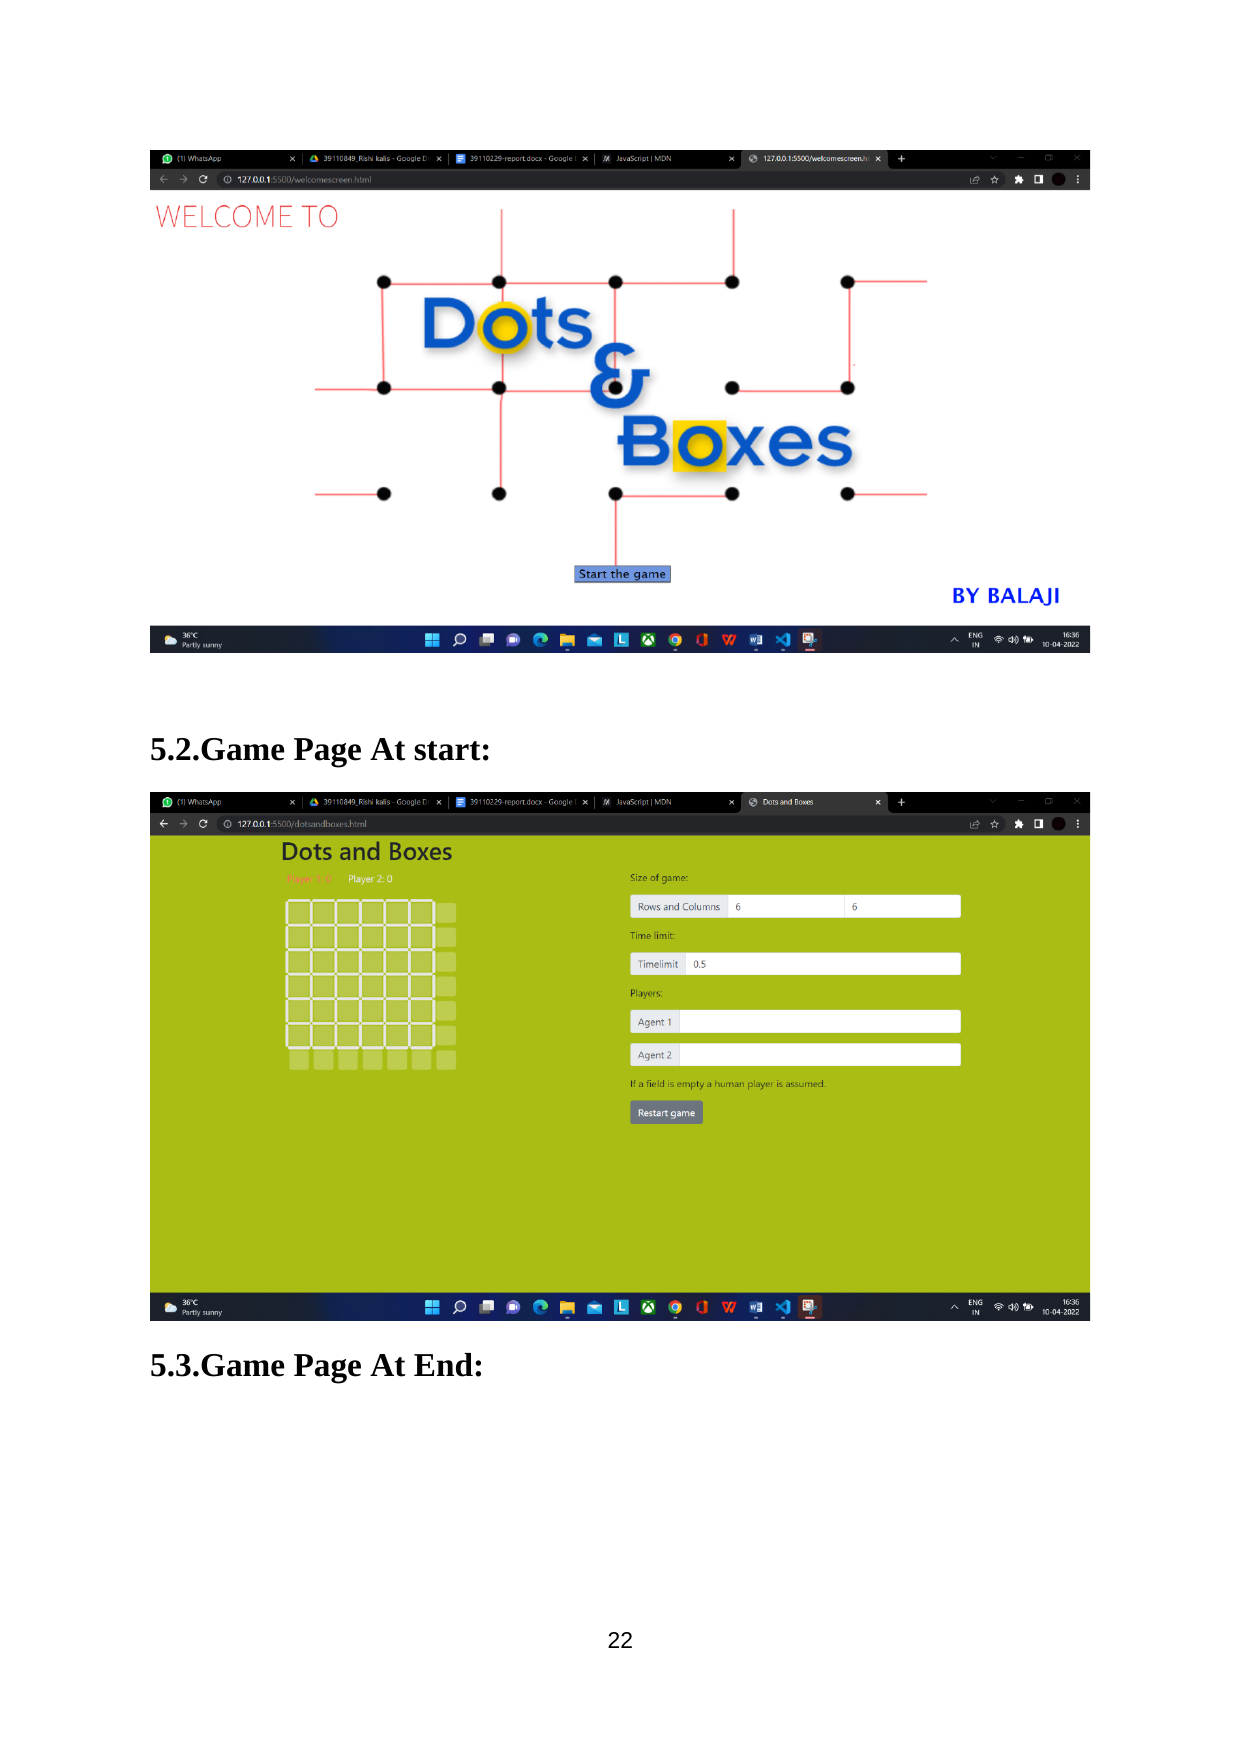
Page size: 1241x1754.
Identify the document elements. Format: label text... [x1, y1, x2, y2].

text 5.3.Game Page At End: [150, 1346, 1090, 1384]
text 5.2.Game Page At start: [150, 729, 1090, 768]
picture [150, 150, 1091, 653]
picture [150, 792, 1091, 1321]
